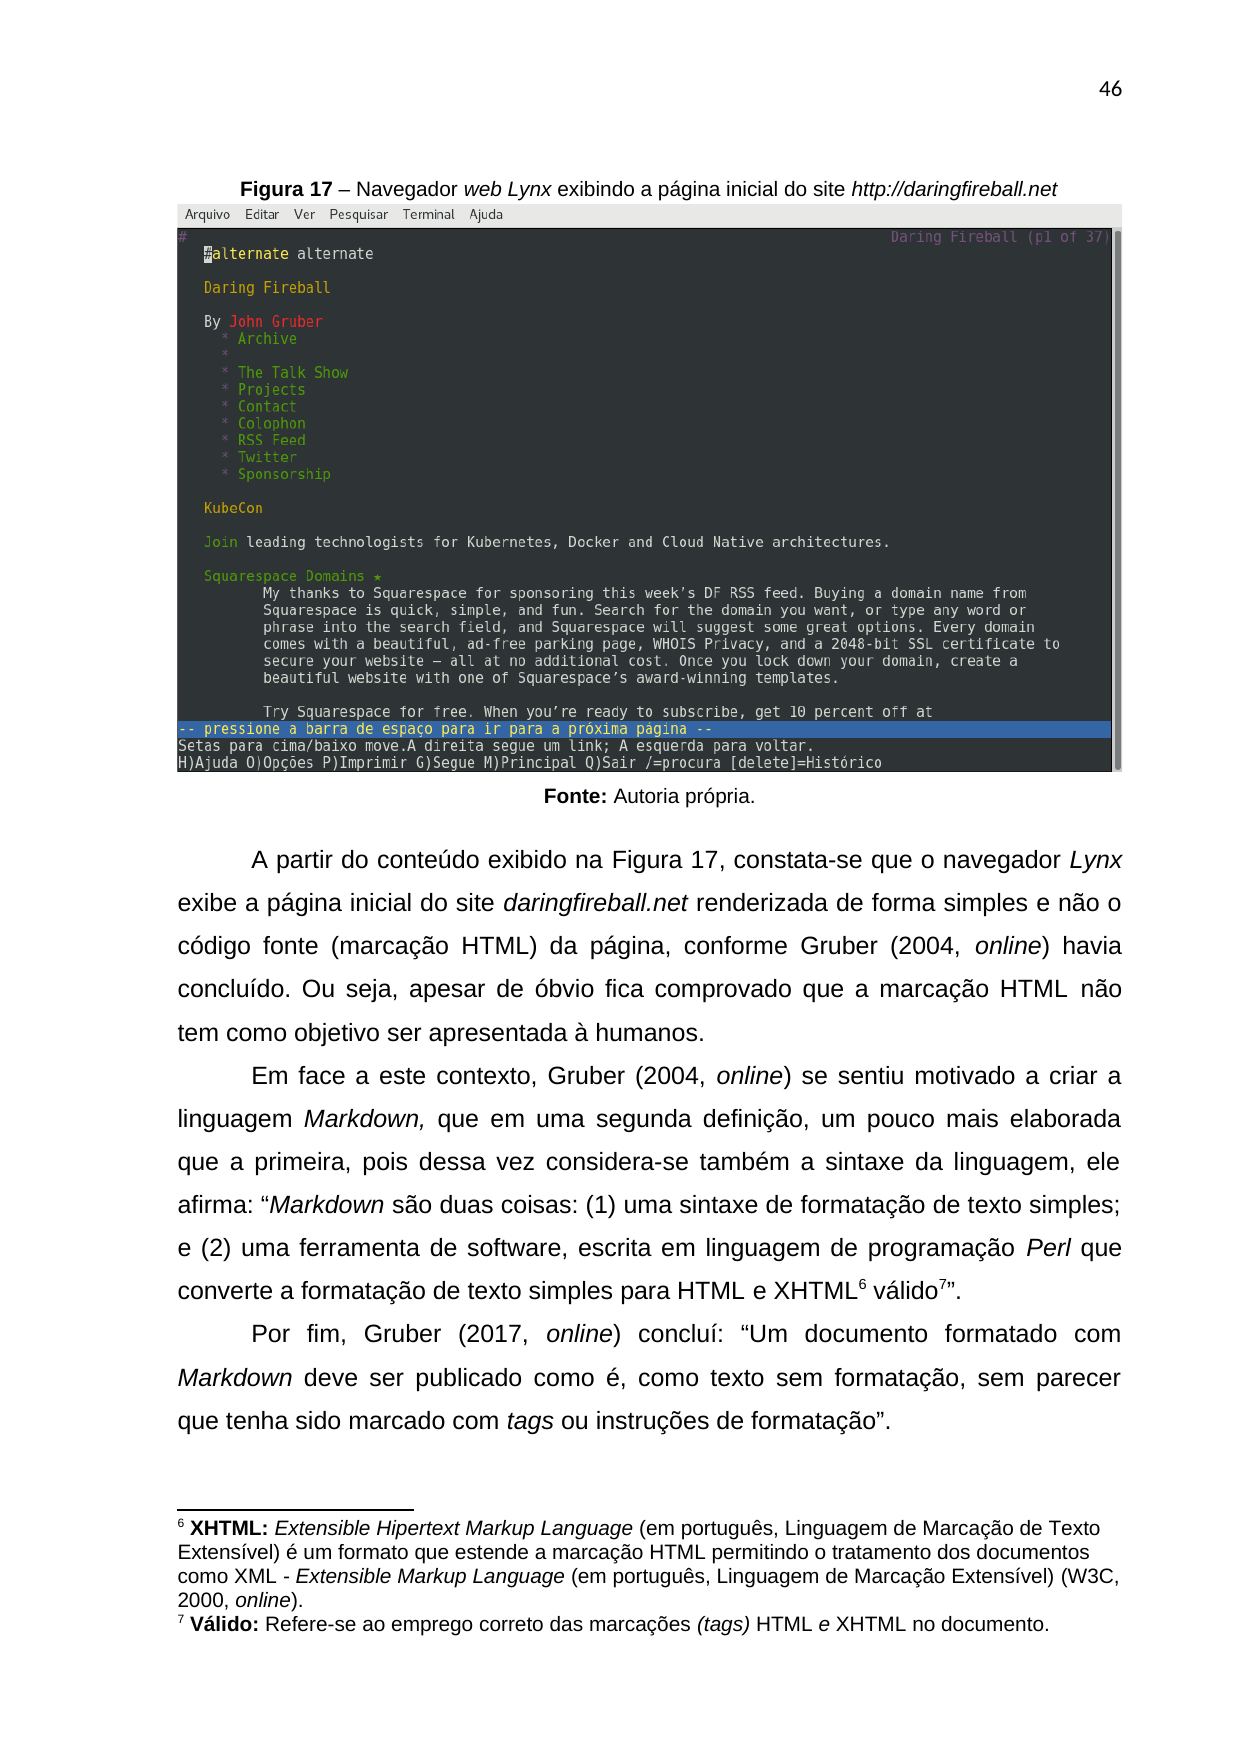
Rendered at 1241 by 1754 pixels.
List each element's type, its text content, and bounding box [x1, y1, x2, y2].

text Figura 17 – Navegador web Lynx exibindo a página inicial do site http://daringfireball.net [177, 177, 1122, 201]
picture [177, 204, 1123, 772]
text Em face a este contexto, Gruber (2004, online) se sentiu motivado a criar a linguagem Markdown, que em uma segunda definição, um pouco mais elaborada que a primeira, pois dessa vez considera-se também a sintaxe da linguagem, ele afirma: “Markdown são duas coisas: (1) uma sintaxe de formatação de texto simples; e (2) uma ferramenta de software, escrita em linguagem de programação Perl que converte a formatação de texto simples para HTML e XHTML válido”. [177, 1061, 1122, 1305]
text Por fim, Gruber (2017, online) concluí: “Um documento formatado com Markdown deve ser publicado como é, como texto sem formatação, sem parecer que tenha sido marcado com tags ou instruções de formatação”. [177, 1319, 1122, 1434]
text A partir do conteúdo exibido na Figura 17, constata-se que o navegador Lynx exibe a página inicial do site daringfireball.net renderizada de forma simples e não o código fonte (marcação HTML) da página, conforme Gruber (2004, online) havia concluído. Ou seja, apesar de óbvio fica comprovado que a marcação HTML não tem como objetivo ser apresentada à humanos. [177, 845, 1122, 1046]
text Fonte: Autoria própria. [177, 772, 1122, 808]
